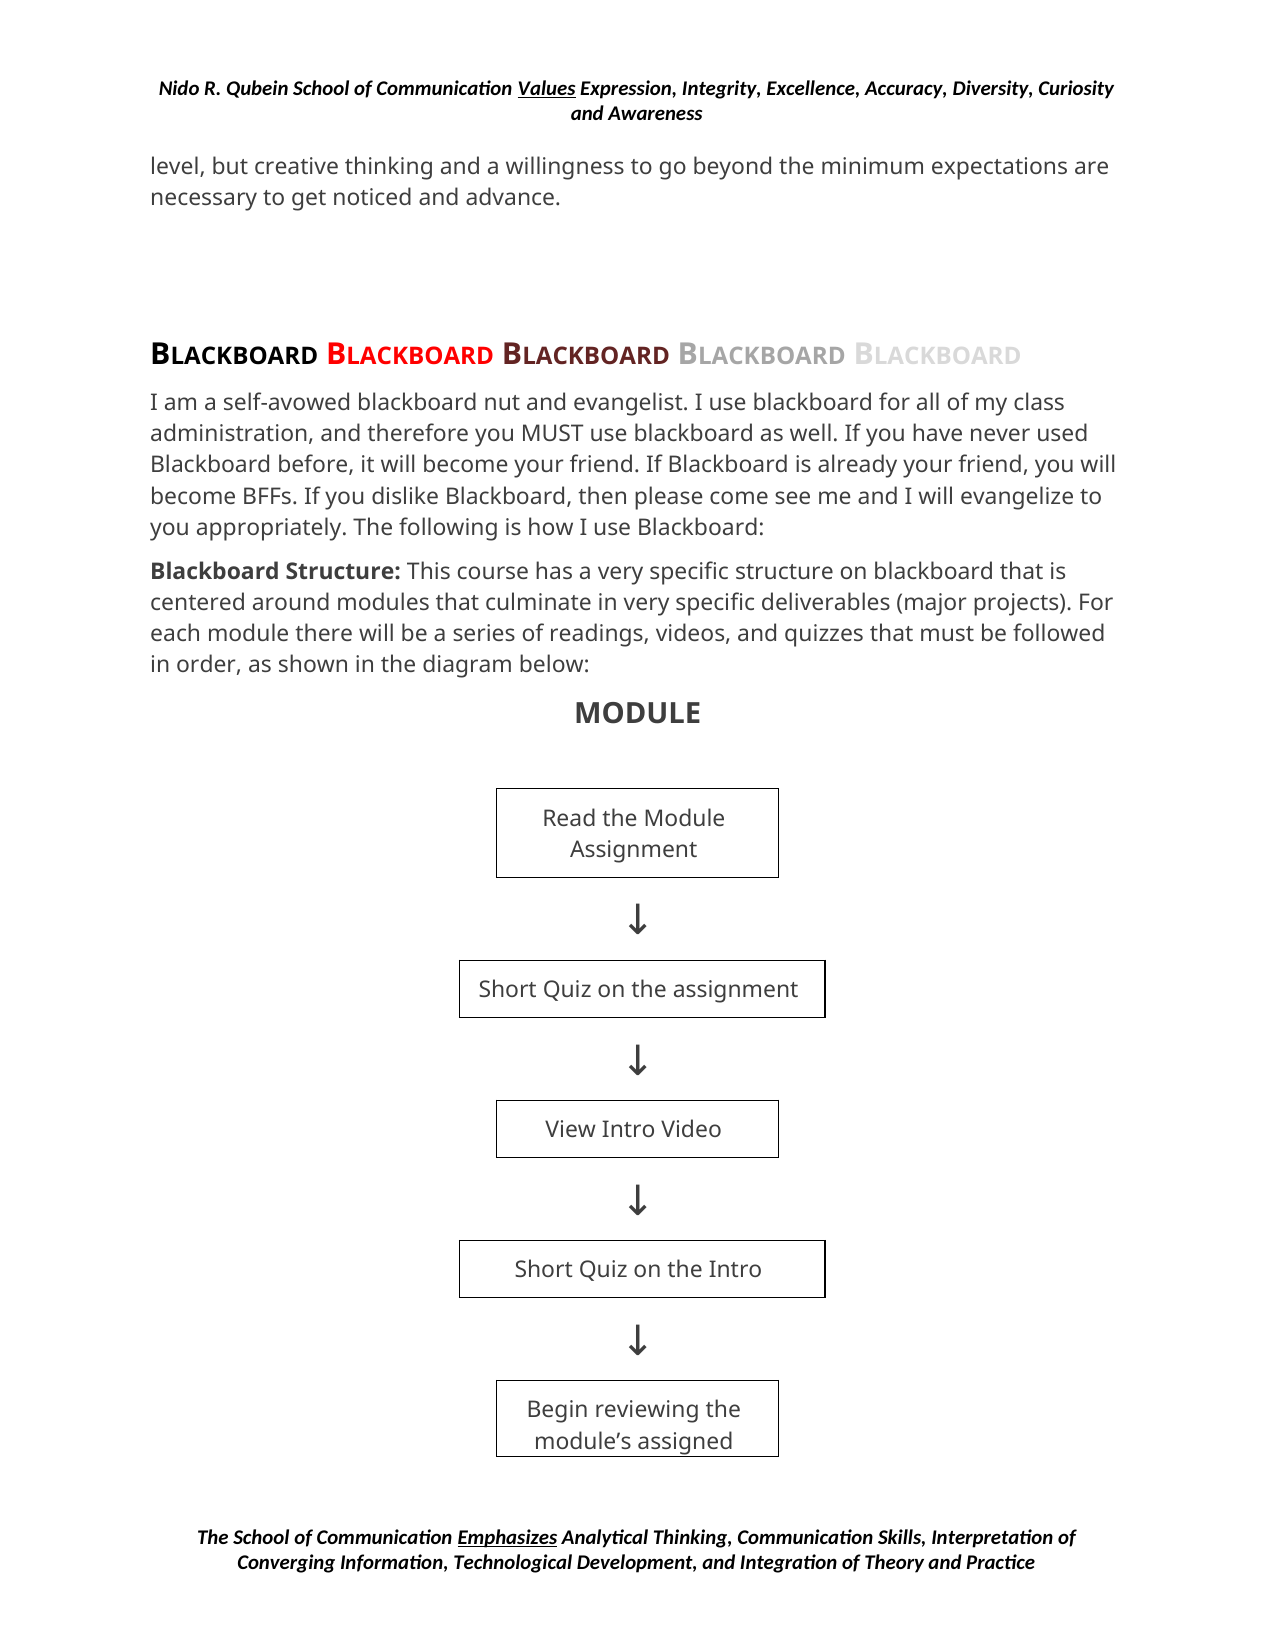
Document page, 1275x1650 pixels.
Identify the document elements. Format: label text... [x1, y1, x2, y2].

text ↓ [150, 1030, 1125, 1087]
table_header View Intro Video [497, 1101, 778, 1157]
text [150, 150, 1125, 212]
text ↓ [150, 1170, 1125, 1227]
text Blackboard Structure: This course has a very specific structure on blackboard that is centered around modules that culminate in very specific deliverables (major projects). For each module there will be a series of readings, videos, and quizzes that must be followed in order, as shown in the diagram below: [150, 555, 1125, 680]
text I am a self-avowed blackboard nut and evangelist. I use blackboard for all of my class administration, and therefore you MUST use blackboard as well. If you have never used Blackboard before, it will become your friend. If Blackboard is already your friend, you will become BFFs. If you dislike Blackboard, then please come see me and I will evangelize to you appropriately. The following is how I use Blackboard: [150, 386, 1125, 542]
text ↓ [150, 890, 1125, 947]
text MODULE [150, 692, 1125, 732]
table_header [497, 1381, 778, 1456]
table_header Short Quiz on the Intro [460, 1241, 824, 1297]
text Blackboard Blackboard Blackboard Blackboard Blackboard [150, 332, 1125, 373]
table_header Short Quiz on the assignment [460, 961, 824, 1017]
text ↓ [150, 1311, 1125, 1367]
table_header Read the Module Assignment [497, 789, 778, 877]
